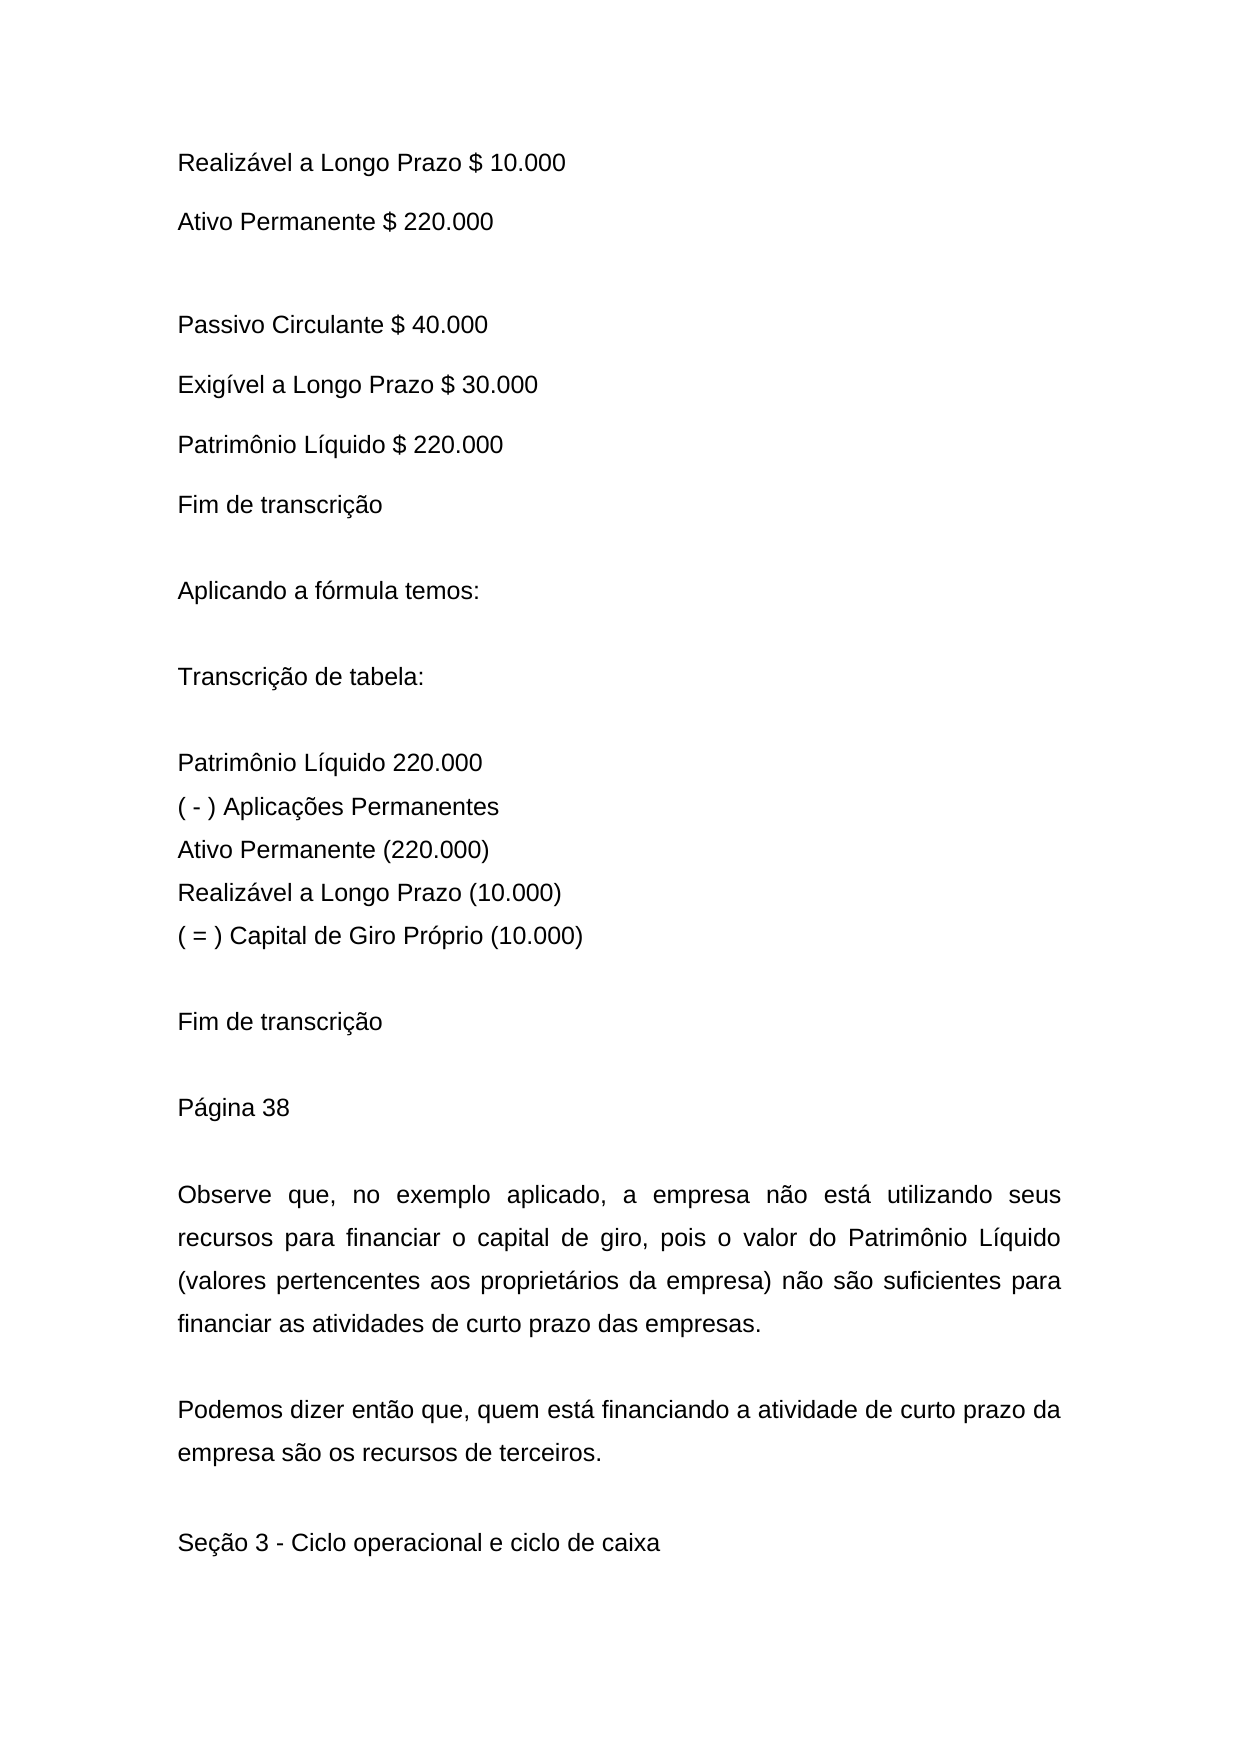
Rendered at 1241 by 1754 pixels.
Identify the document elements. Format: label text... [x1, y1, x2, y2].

text Realizável a Longo Prazo $ 10.000 [177, 148, 1063, 176]
text Ativo Permanente (220.000) [177, 835, 1063, 863]
text Seção 3 ‑ Ciclo operacional e ciclo de caixa [177, 1525, 1063, 1559]
text ( - ) Aplicações Permanentes [177, 792, 1063, 820]
text Realizável a Longo Prazo (10.000) [177, 878, 1063, 907]
text Exigível a Longo Prazo $ 30.000 [177, 370, 1063, 399]
text ( = ) Capital de Giro Próprio (10.000) [177, 921, 1063, 950]
text Patrimônio Líquido 220.000 [177, 748, 1063, 777]
text Podemos dizer então que, quem está financiando a atividade de curto prazo da empresa são os recursos de terceiros. [177, 1395, 1063, 1467]
text Página 38 [177, 1093, 1063, 1122]
text Observe que, no exemplo aplicado, a empresa não está utilizando seus recursos para financiar o capital de giro, pois o valor do Patrimônio Líquido (valores pertencentes aos proprietários da empresa) não são suficientes para financiar as atividades de curto prazo das empresas. [177, 1180, 1063, 1338]
text Fim de transcrição [177, 490, 1063, 518]
text Ativo Permanente $ 220.000 [177, 207, 1063, 236]
text Transcrição de tabela: [177, 662, 1063, 691]
text Aplicando a fórmula temos: [177, 576, 1063, 605]
text Passivo Circulante $ 40.000 [177, 310, 1063, 339]
text Fim de transcrição [177, 1007, 1063, 1036]
text Patrimônio Líquido $ 220.000 [177, 430, 1063, 459]
